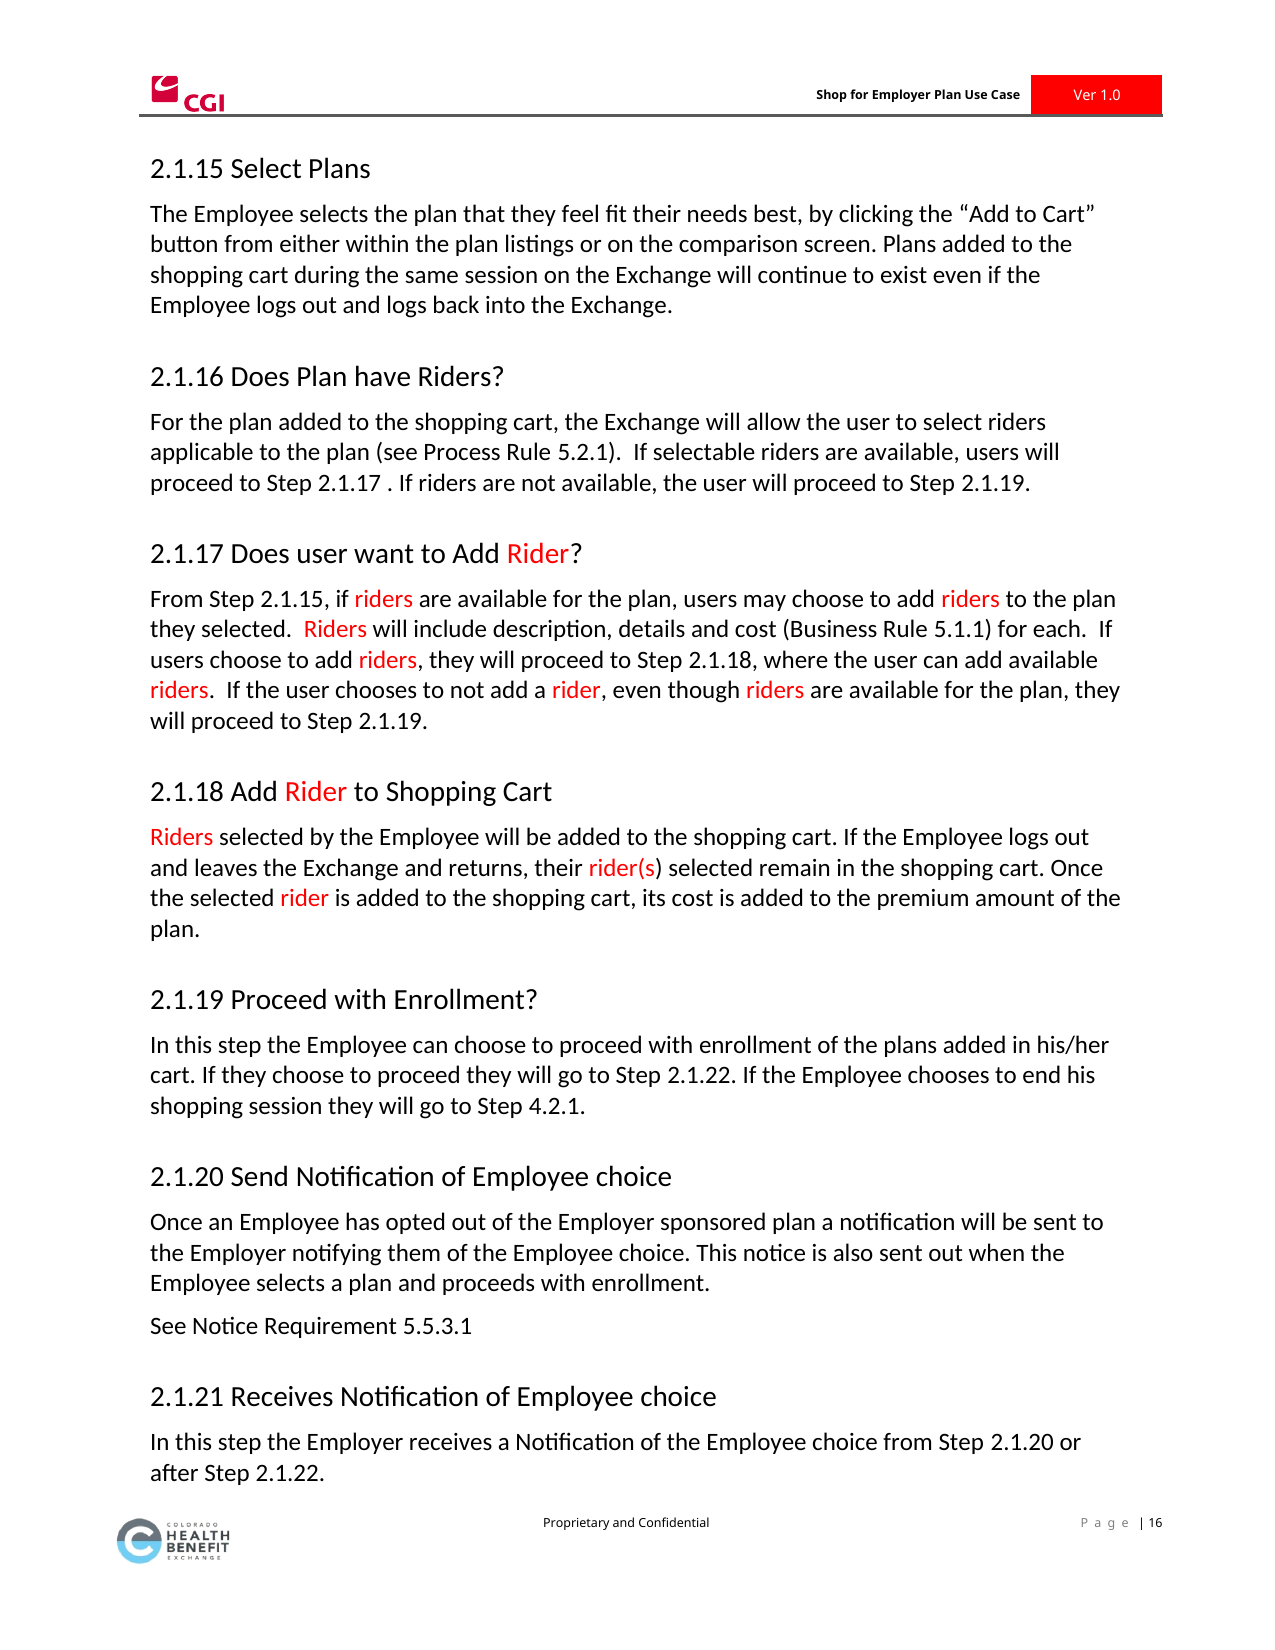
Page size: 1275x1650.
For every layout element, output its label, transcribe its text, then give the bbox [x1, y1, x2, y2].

text For the plan added to the shopping cart, the Exchange will allow the user to select riders applicable to the plan (see Process Rule 5.2.1). If selectable riders are available, users will proceed to Step 2.1.17 . If riders are not available, the user will proceed to Step 2.1.19. [150, 406, 1125, 497]
text The Employee selects the plan that they feel fit their needs best, by clicking the “Add to Cart” button from either within the plan listings or on the comparison screen. Plans added to the shopping cart during the same session on the Exchange will continue to exist even if the Employee logs out and logs back into the Exchange. [150, 198, 1125, 320]
picture [150, 75, 226, 114]
subtitle Does Plan have Riders? [150, 358, 1125, 393]
text From Step 2.1.15, if riders are available for the plan, users may choose to add riders to the plan they selected. Riders will include description, details and cost (Business Rule 5.1.1) for each. If users choose to add riders, they will proceed to Step 2.1.18, where the user can add available riders. If the user chooses to not add a rider, even though riders are available for the plan, they will proceed to Step 2.1.19. [150, 583, 1125, 736]
subtitle Send Notification of Employee choice [150, 1158, 1125, 1194]
subtitle Select Plans [150, 150, 1125, 186]
subtitle Receives Notification of Employee choice [150, 1378, 1125, 1414]
text In this step the Employer receives a Notification of the Employee choice from Step 2.1.20 or after Step 2.1.22. [150, 1426, 1125, 1487]
text In this step the Employee can choose to proceed with enrollment of the plans added in his/her cart. If they choose to proceed they will go to Step 2.1.22. If the Employee chooses to end his shopping session they will go to Step 4.2.1. [150, 1029, 1125, 1121]
subtitle Add Rider to Shopping Cart [150, 773, 1125, 809]
text Riders selected by the Employee will be added to the shopping cart. If the Employee logs out and leaves the Exchange and returns, their rider(s) selected remain in the shopping cart. Once the selected rider is added to the shopping cart, its cost is added to the premium amount of the plan. [150, 821, 1125, 943]
text Once an Employee has opted out of the Employer sponsored plan a notification will be sent to the Employer notifying them of the Employee choice. This notice is also sent out when the Employee selects a plan and proceeds with enrollment. [150, 1206, 1125, 1298]
subtitle Does user want to Add Rider? [150, 535, 1125, 571]
picture [112, 1514, 239, 1567]
subtitle Proceed with Enrollment? [150, 981, 1125, 1016]
